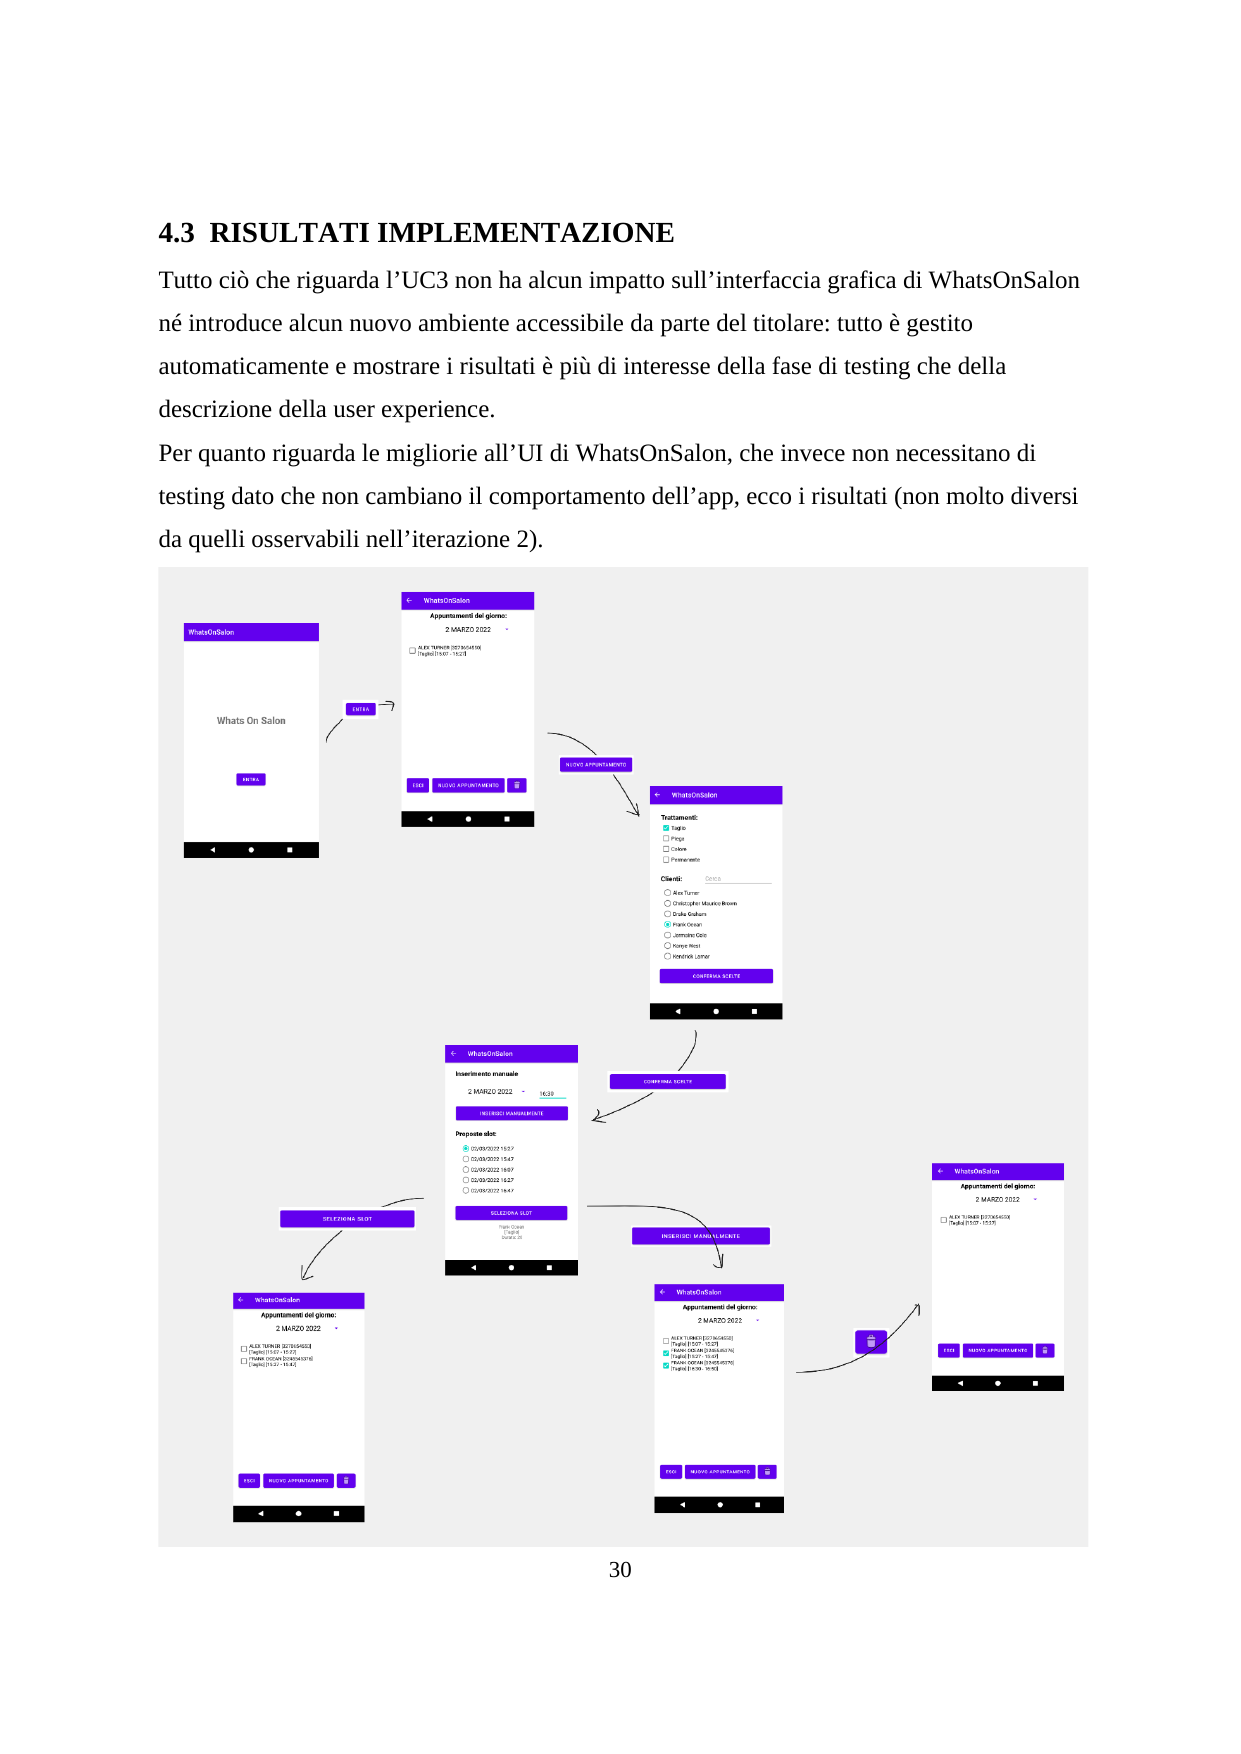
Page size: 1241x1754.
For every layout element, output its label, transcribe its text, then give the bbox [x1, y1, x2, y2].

text Per quanto riguarda le migliorie all’UI di WhatsOnSalon, che invece non necessitano di testing dato che non cambiano il comportamento dell’app, ecco i risultati (non molto diversi da quelli osservabili nell’iterazione 2). [158, 438, 1082, 553]
text Tutto ciò che riguarda l’UC3 non ha alcun impatto sull’interfaccia grafica di WhatsOnSalon né introduce alcun nuovo ambiente accessibile da parte del titolare: tutto è gestito automaticamente e mostrare i risultati è più di interesse della fase di testing che della descrizione della user experience. [158, 265, 1082, 423]
text 4.3 RISULTATI IMPLEMENTAZIONE [158, 215, 1082, 248]
picture [158, 567, 1089, 1547]
